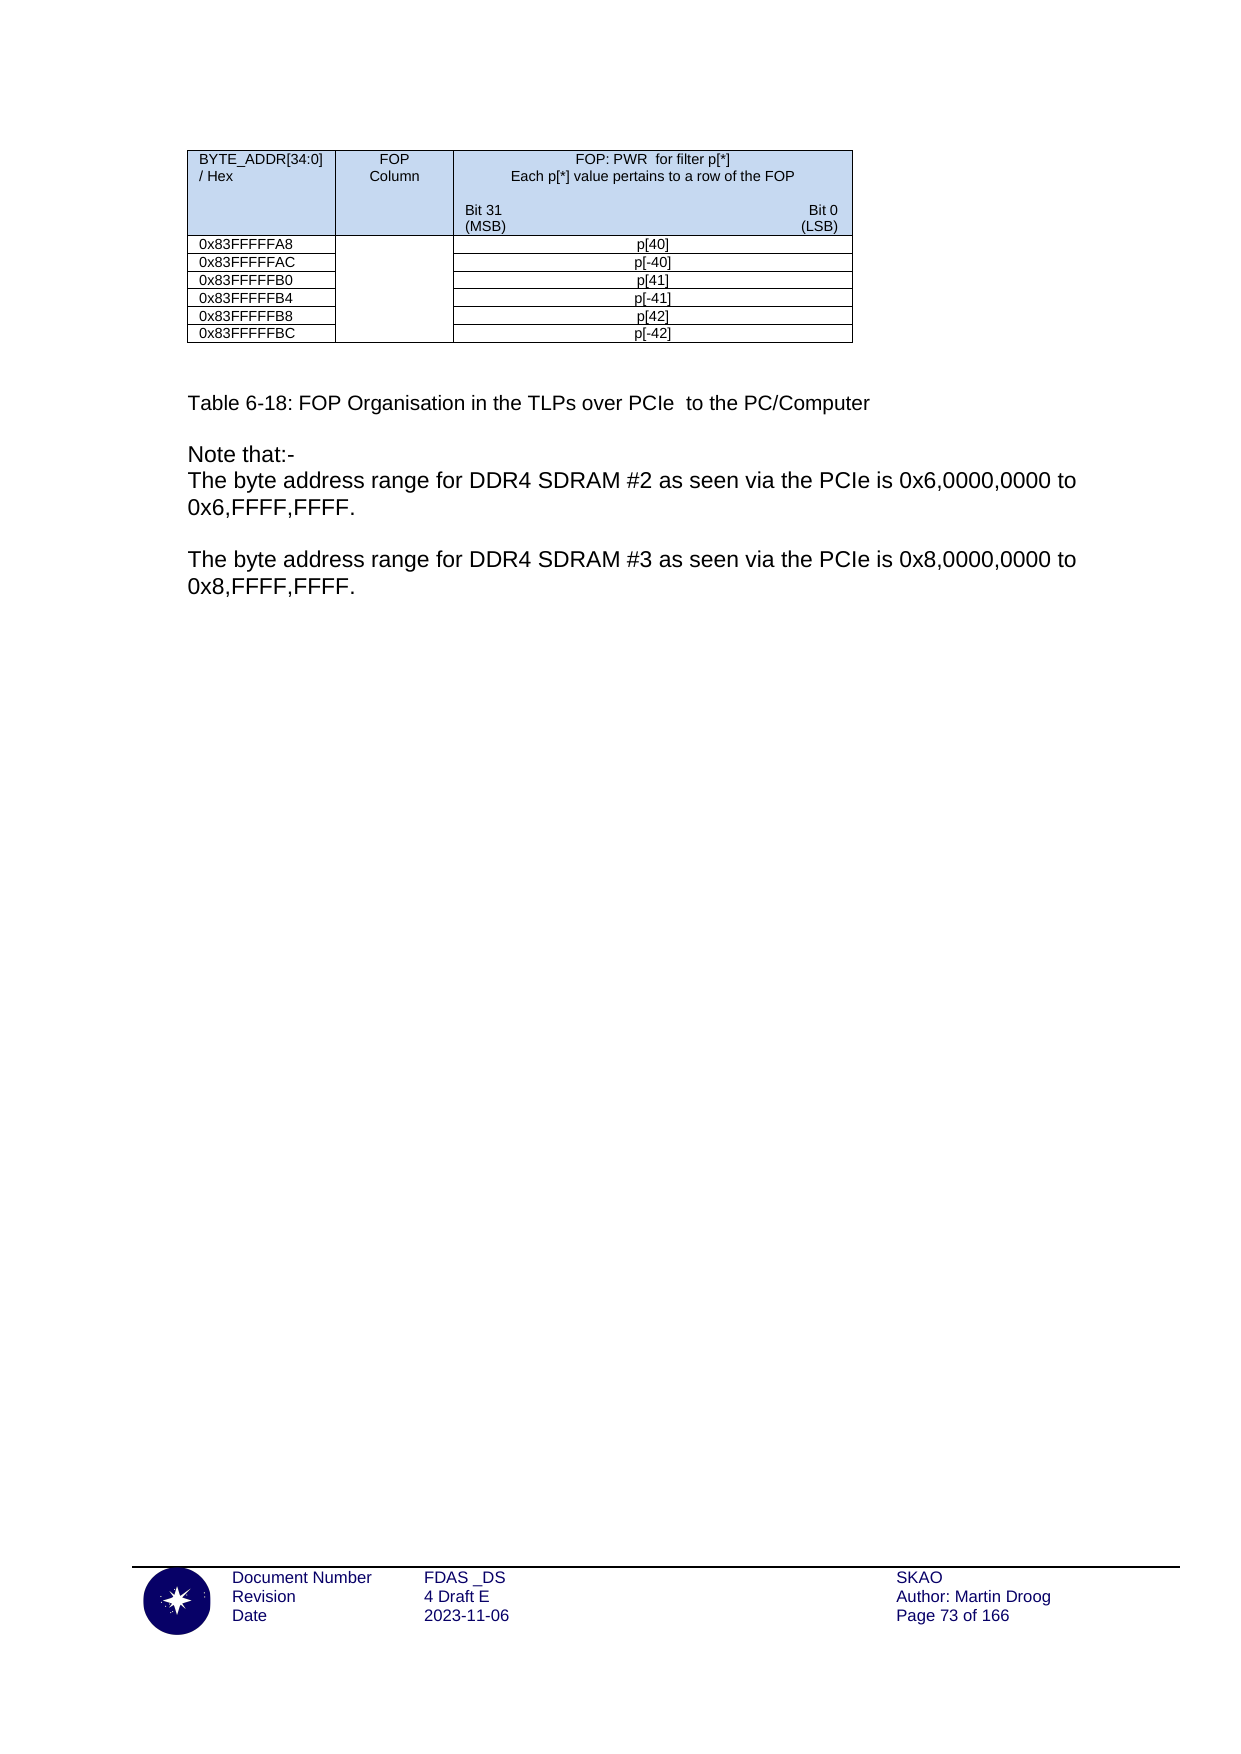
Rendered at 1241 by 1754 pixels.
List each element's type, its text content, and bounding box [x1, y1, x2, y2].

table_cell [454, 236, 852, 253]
text Note that:- [187, 441, 1107, 467]
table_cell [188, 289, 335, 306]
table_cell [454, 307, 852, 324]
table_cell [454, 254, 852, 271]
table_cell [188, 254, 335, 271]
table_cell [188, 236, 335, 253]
text The byte address range for DDR4 SDRAM #2 as seen via the PCIe is 0x6,0000,0000 to 0x6,FFFF,FFFF. [187, 467, 1107, 520]
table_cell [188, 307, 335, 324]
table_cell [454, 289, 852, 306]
text The byte address range for DDR4 SDRAM #3 as seen via the PCIe is 0x8,0000,0000 to 0x8,FFFF,FFFF. [187, 546, 1107, 599]
picture [143, 1567, 211, 1635]
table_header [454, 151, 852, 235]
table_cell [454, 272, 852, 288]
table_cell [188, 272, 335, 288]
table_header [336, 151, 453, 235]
text Table 6-11: FOP Organisation in the TLPs over PCIe to the PC/Computer [187, 391, 1107, 415]
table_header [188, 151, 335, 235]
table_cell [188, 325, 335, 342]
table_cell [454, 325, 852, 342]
